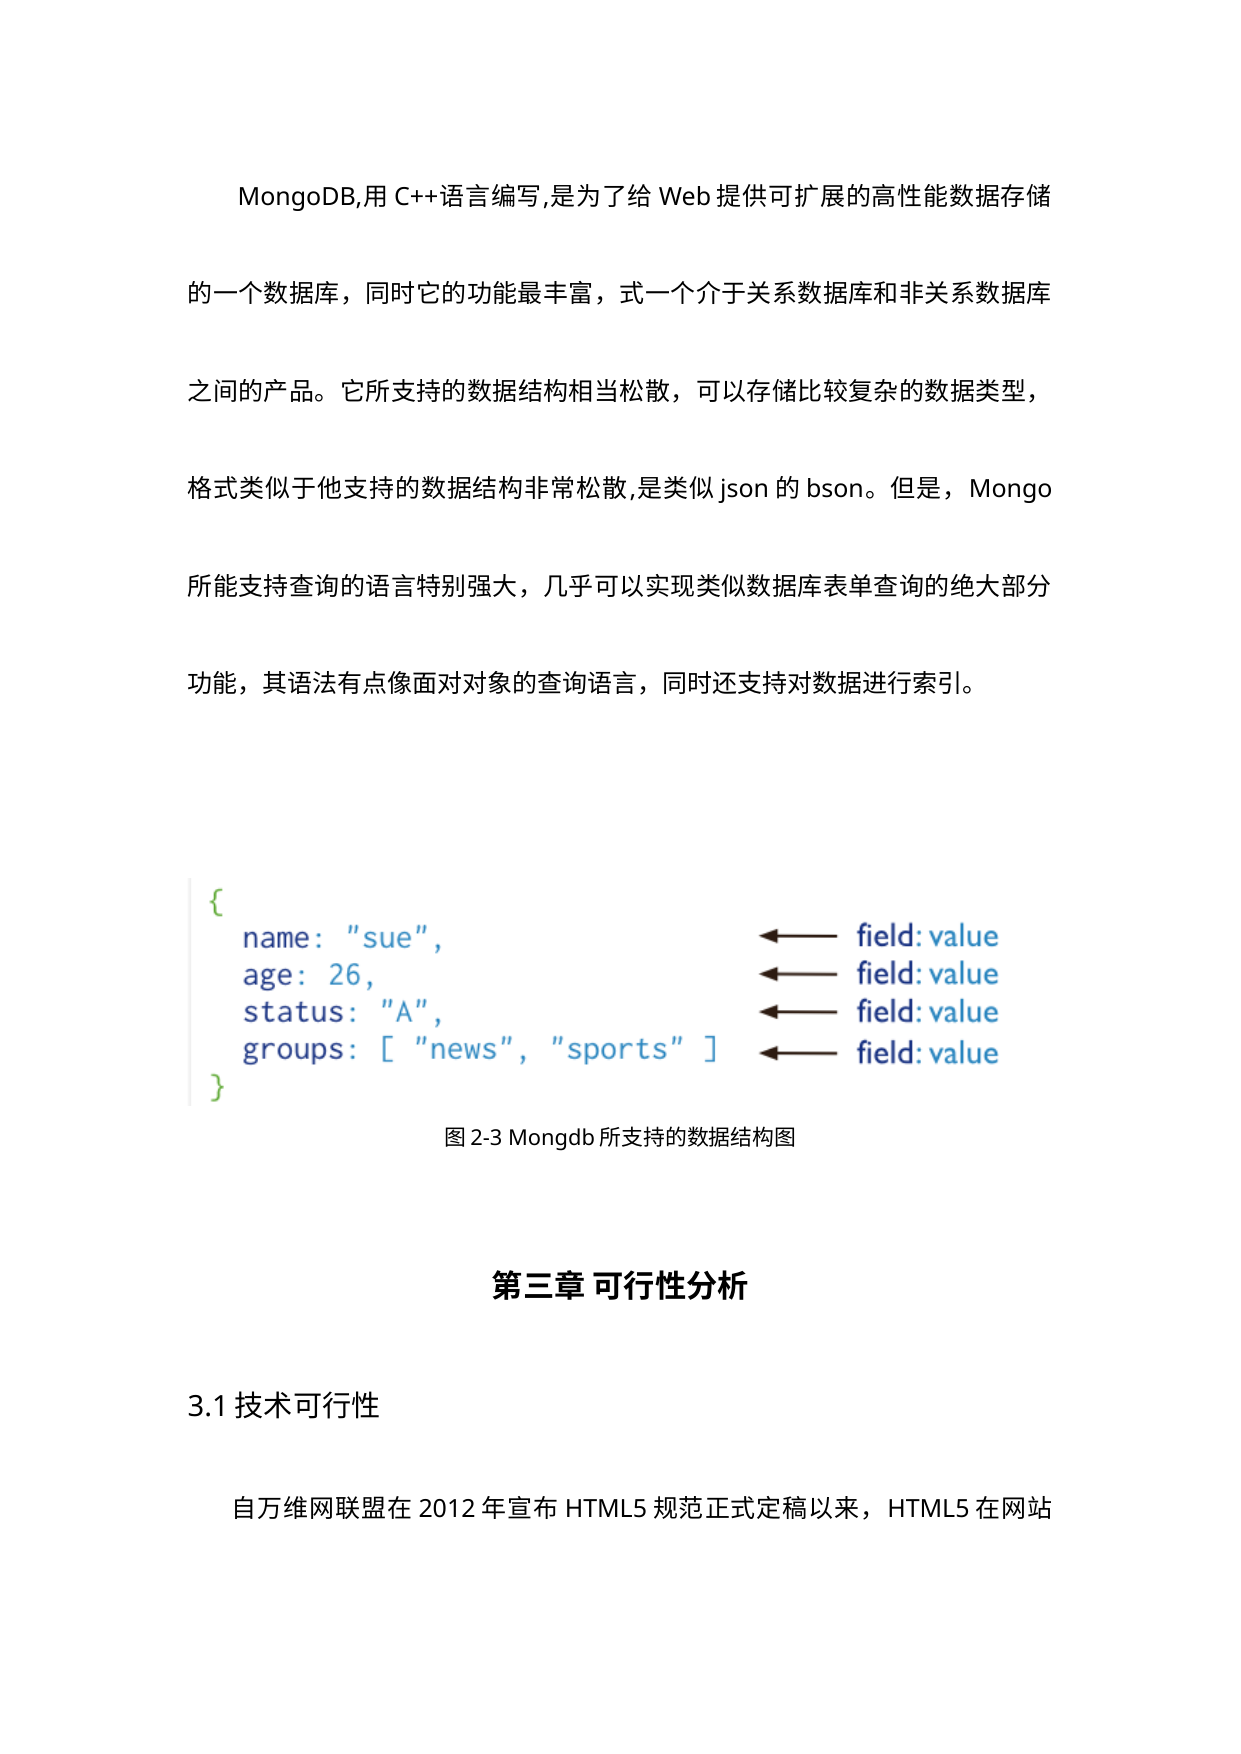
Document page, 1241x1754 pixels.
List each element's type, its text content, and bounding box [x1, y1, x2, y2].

text 图2-3 Mongdb所支持的数据结构图 [187, 1120, 1053, 1152]
subtitle 第三章 可行性分析 [187, 1251, 1053, 1316]
text MongoDB,用C++语言编写,是为了给Web提供可扩展的高性能数据存储的一个数据库，同时它的功能最丰富，式一个介于关系数据库和非关系数据库之间的产品。它所支持的数据结构相当松散，可以存储比较复杂的数据类型，格式类似于他支持的数据结构非常松散,是类似json的bson。但是，Mongo所能支持查询的语言特别强大，几乎可以实现类似数据库表单查询的绝大部分功能，其语法有点像面对对象的查询语言，同时还支持对数据进行索引。 [187, 162, 1053, 714]
text 3.1技术可行性 [187, 1373, 1053, 1438]
picture [187, 878, 1053, 1106]
